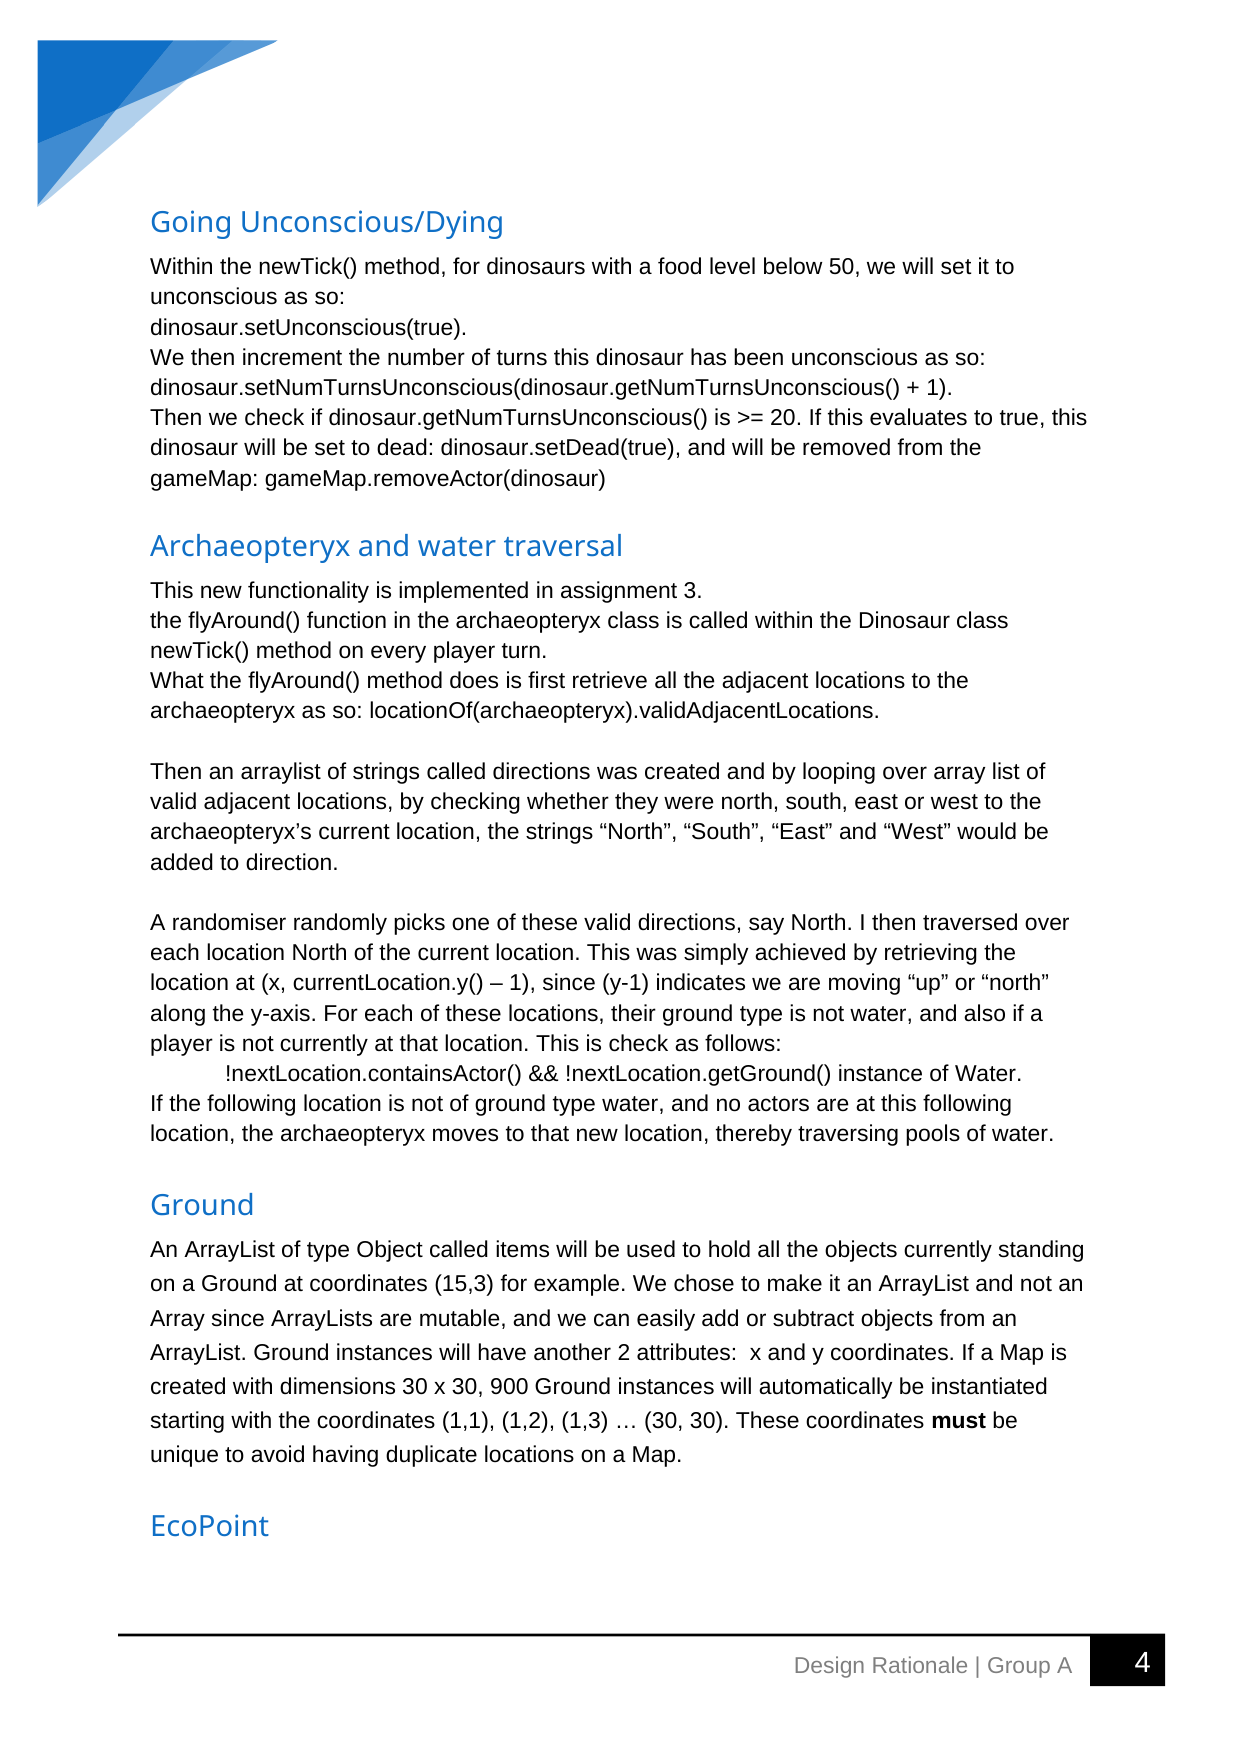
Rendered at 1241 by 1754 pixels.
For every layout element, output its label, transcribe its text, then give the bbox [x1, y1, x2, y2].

text Ground [150, 1185, 1090, 1224]
text the flyAround() function in the archaeopteryx class is called within the Dinosaur class newTick() method on every player turn. [150, 607, 1090, 663]
text We then increment the number of turns this dinosaur has been unconscious as so: [150, 344, 1090, 370]
text If the following location is not of ground type water, and no actors are at this following location, the archaeopteryx moves to that new location, thereby traversing pools of water. [150, 1090, 1090, 1147]
text What the flyAround() method does is first retrieve all the adjacent locations to the archaeopteryx as so: locationOf(archaeopteryx).validAdjacentLocations. [150, 667, 1090, 724]
text This new functionality is implemented in assignment 3. [150, 577, 1090, 603]
text Going Unconscious/Dying [150, 202, 1090, 241]
text Then an arraylist of strings called directions was created and by looping over array list of valid adjacent locations, by checking whether they were north, south, east or west to the archaeopteryx’s current location, the strings “North”, “South”, “East” and “West” would be added to direction. [150, 758, 1090, 875]
text A randomiser randomly picks one of these valid directions, say North. I then traversed over each location North of the current location. This was simply achieved by retrieving the location at (x, currentLocation.y() – 1), since (y-1) indicates we are moving “up” or “north” along the y-axis. For each of these locations, their ground type is not water, and also if a player is not currently at that location. This is check as follows: [150, 909, 1090, 1056]
text An ArrayList of type Object called items will be used to hold all the objects currently standing on a Ground at coordinates (15,3) for example. We chose to make it an ArrayList and not an Array since ArrayLists are mutable, and we can easily add or subtract objects from an ArrayList. Ground instances will have another 2 attributes: x and y coordinates. If a Map is created with dimensions 30 x 30, 900 Ground instances will automatically be instantiated starting with the coordinates (1,1), (1,2), (1,3) … (30, 30). These coordinates must be unique to avoid having duplicate locations on a Map. [150, 1236, 1090, 1468]
text Within the newTick() method, for dinosaurs with a food level below 50, we will set it to unconscious as so: [150, 253, 1090, 310]
text Archaeopteryx and water traversal [150, 525, 1090, 565]
text EcoPoint [150, 1506, 1090, 1545]
text dinosaur.setUnconscious(true). [150, 313, 1090, 340]
text !nextLocation.containsActor() && !nextLocation.getGround() instance of Water. [150, 1060, 1090, 1086]
text dinosaur.setNumTurnsUnconscious(dinosaur.getNumTurnsUnconscious() + 1). [150, 374, 1090, 400]
text Then we check if dinosaur.getNumTurnsUnconscious() is >= 20. If this evaluates to true, this dinosaur will be set to dead: dinosaur.setDead(true), and will be removed from the gameMap: gameMap.removeActor(dinosaur) [150, 404, 1090, 491]
picture [37, 40, 279, 209]
